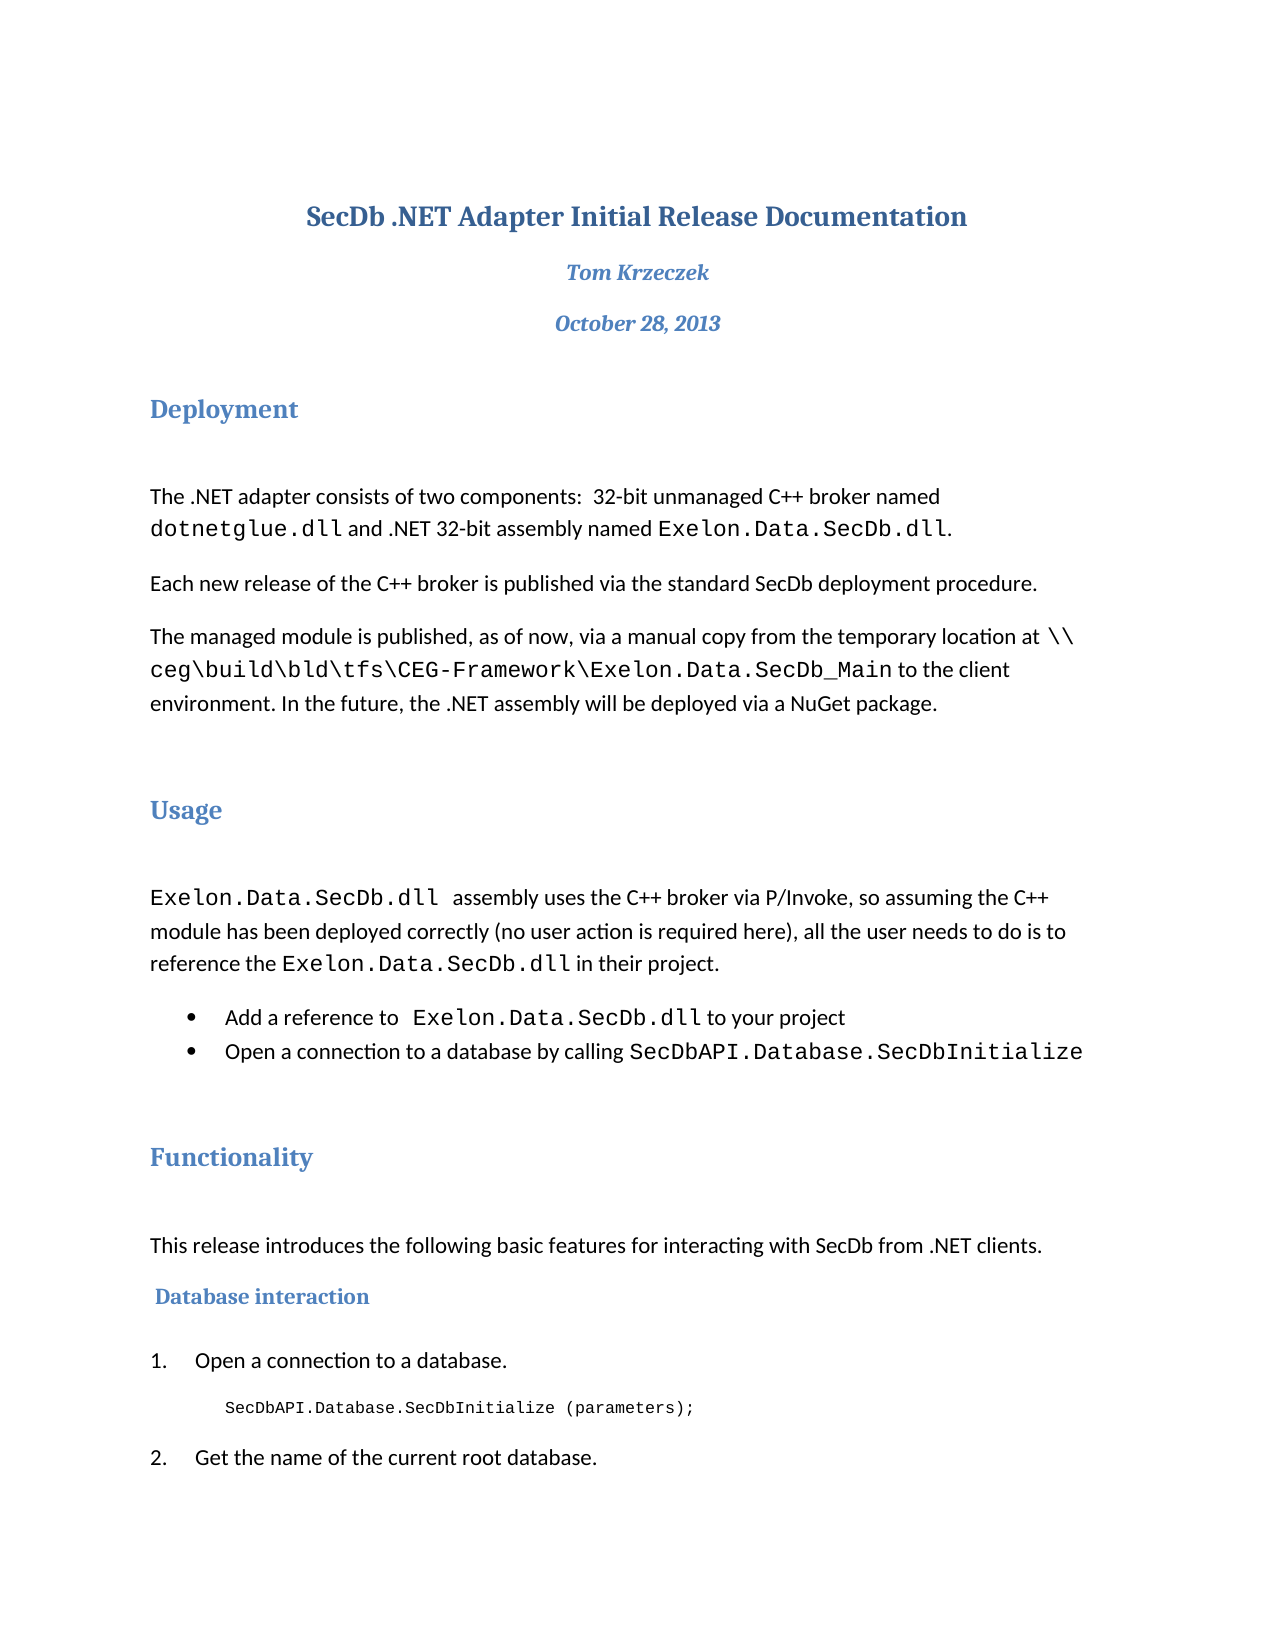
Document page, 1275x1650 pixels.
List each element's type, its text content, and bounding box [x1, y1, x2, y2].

list Open a connection to a database. [150, 1346, 1125, 1374]
text This release introduces the following basic features for interacting with SecDb from .NET clients. [150, 1231, 1125, 1259]
text SecDbAPI.Database.SecDbInitialize (parameters); [150, 1399, 1125, 1418]
subtitle Deployment [150, 394, 1125, 425]
subtitle October 28, 2013 [150, 310, 1125, 337]
list Open a connection to a database by calling SecDbAPI.Database.SecDbInitialize [187, 1037, 1125, 1066]
subtitle Tom Krzeczek [150, 259, 1125, 286]
list Get the name of the current root database. [150, 1443, 1125, 1471]
text Each new release of the C++ broker is published via the standard SecDb deployment procedure. [150, 569, 1125, 597]
subtitle SecDb .NET Adapter Initial Release Documentation [150, 200, 1125, 233]
text The .NET adapter consists of two components: 32-bit unmanaged C++ broker named dotnetglue.dll and .NET 32-bit assembly named Exelon.Data.SecDb.dll. [150, 482, 1125, 544]
subtitle Functionality [150, 1142, 1125, 1173]
subtitle Database interaction [150, 1284, 1125, 1310]
list Add a reference to Exelon.Data.SecDb.dll to your project [187, 1003, 1125, 1032]
text The managed module is published, as of now, via a manual copy from the temporary location at \\ceg\build\bld\tfs\CEG-Framework\Exelon.Data.SecDb_Main to the client environment. In the future, the .NET assembly will be deployed via a NuGet package. [150, 622, 1125, 717]
subtitle Usage [150, 795, 1125, 826]
text Exelon.Data.SecDb.dll assembly uses the C++ broker via P/Invoke, so assuming the C++ module has been deployed correctly (no user action is required here), all the user needs to do is to reference the Exelon.Data.SecDb.dll in their project. [150, 883, 1125, 978]
